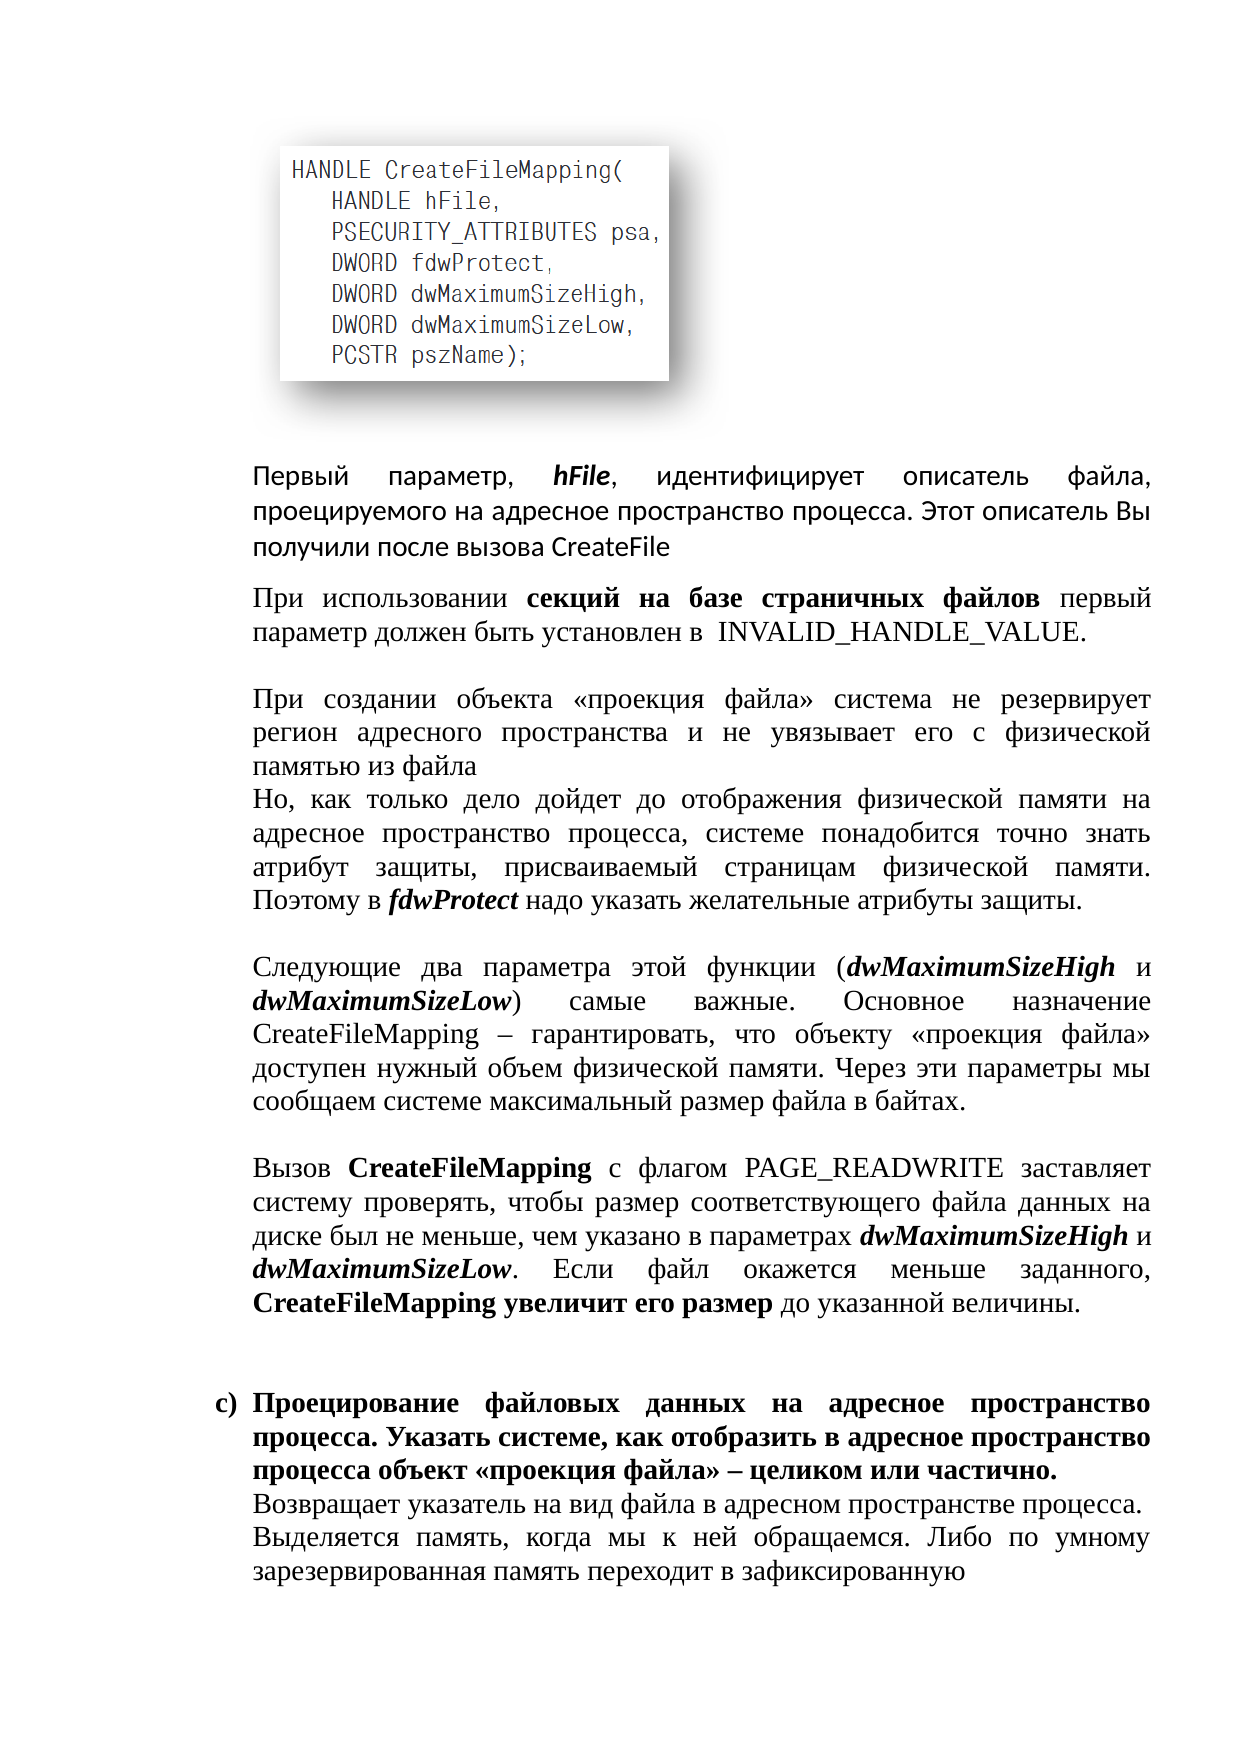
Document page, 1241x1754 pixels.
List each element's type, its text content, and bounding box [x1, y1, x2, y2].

text Возвращает указатель на вид файла в адресном пространстве процесса. [252, 1486, 1152, 1519]
list Проецирование файловых данных на адресное пространство процесса. Указать системе, как отобразить в адресное пространство процесса объект «проекция файла» – целиком или частично. [215, 1385, 1152, 1486]
text Выделяется память, когда мы к ней обращаемся. Либо по умному зарезервированная память переходит в зафиксированную [252, 1519, 1152, 1587]
text Но, как только дело дойдет до отображения физической памяти на адресное пространство процесса, системе понадобится точно знать атрибут защиты, присваиваемый страницам физической памяти. Поэтому в fdwProtect надо указать желательные атрибуты защиты. [252, 782, 1152, 916]
picture [280, 146, 669, 381]
text Вызов CreateFileMapping с флагом PAGE_READWRITE заставляет систему проверять, чтобы размер соответствующего файла данных на диске был не меньше, чем указано в параметрах dwMaximumSizeHigh и dwMaximumSizeLow. Если файл окажется меньше заданного, CreateFileMapping увеличит его размер до указанной величины. [252, 1151, 1152, 1318]
text Первый параметр, hFile, идентифицирует описатель файла, проецируемого на адресное пространство процесса. Этот описатель Вы получили после вызова CreateFile [252, 457, 1152, 564]
text Следующие два параметра этой функции (dwMaximumSizeHigh и dwMaximumSizeLow) самые важные. Основное назначение CreateFileMapping – гарантировать, что объекту «проекция файла» доступен нужный объем физической памяти. Через эти параметры мы сообщаем системе максимальный размер файла в байтах. [252, 949, 1152, 1117]
text При использовании секций на базе страничных файлов первый параметр должен быть установлен в INVALID_HANDLE_VALUE. [252, 580, 1152, 647]
text При создании объекта «проекция файла» система не резервирует регион адресного пространства и не увязывает его с физической памятью из файла [252, 681, 1152, 782]
